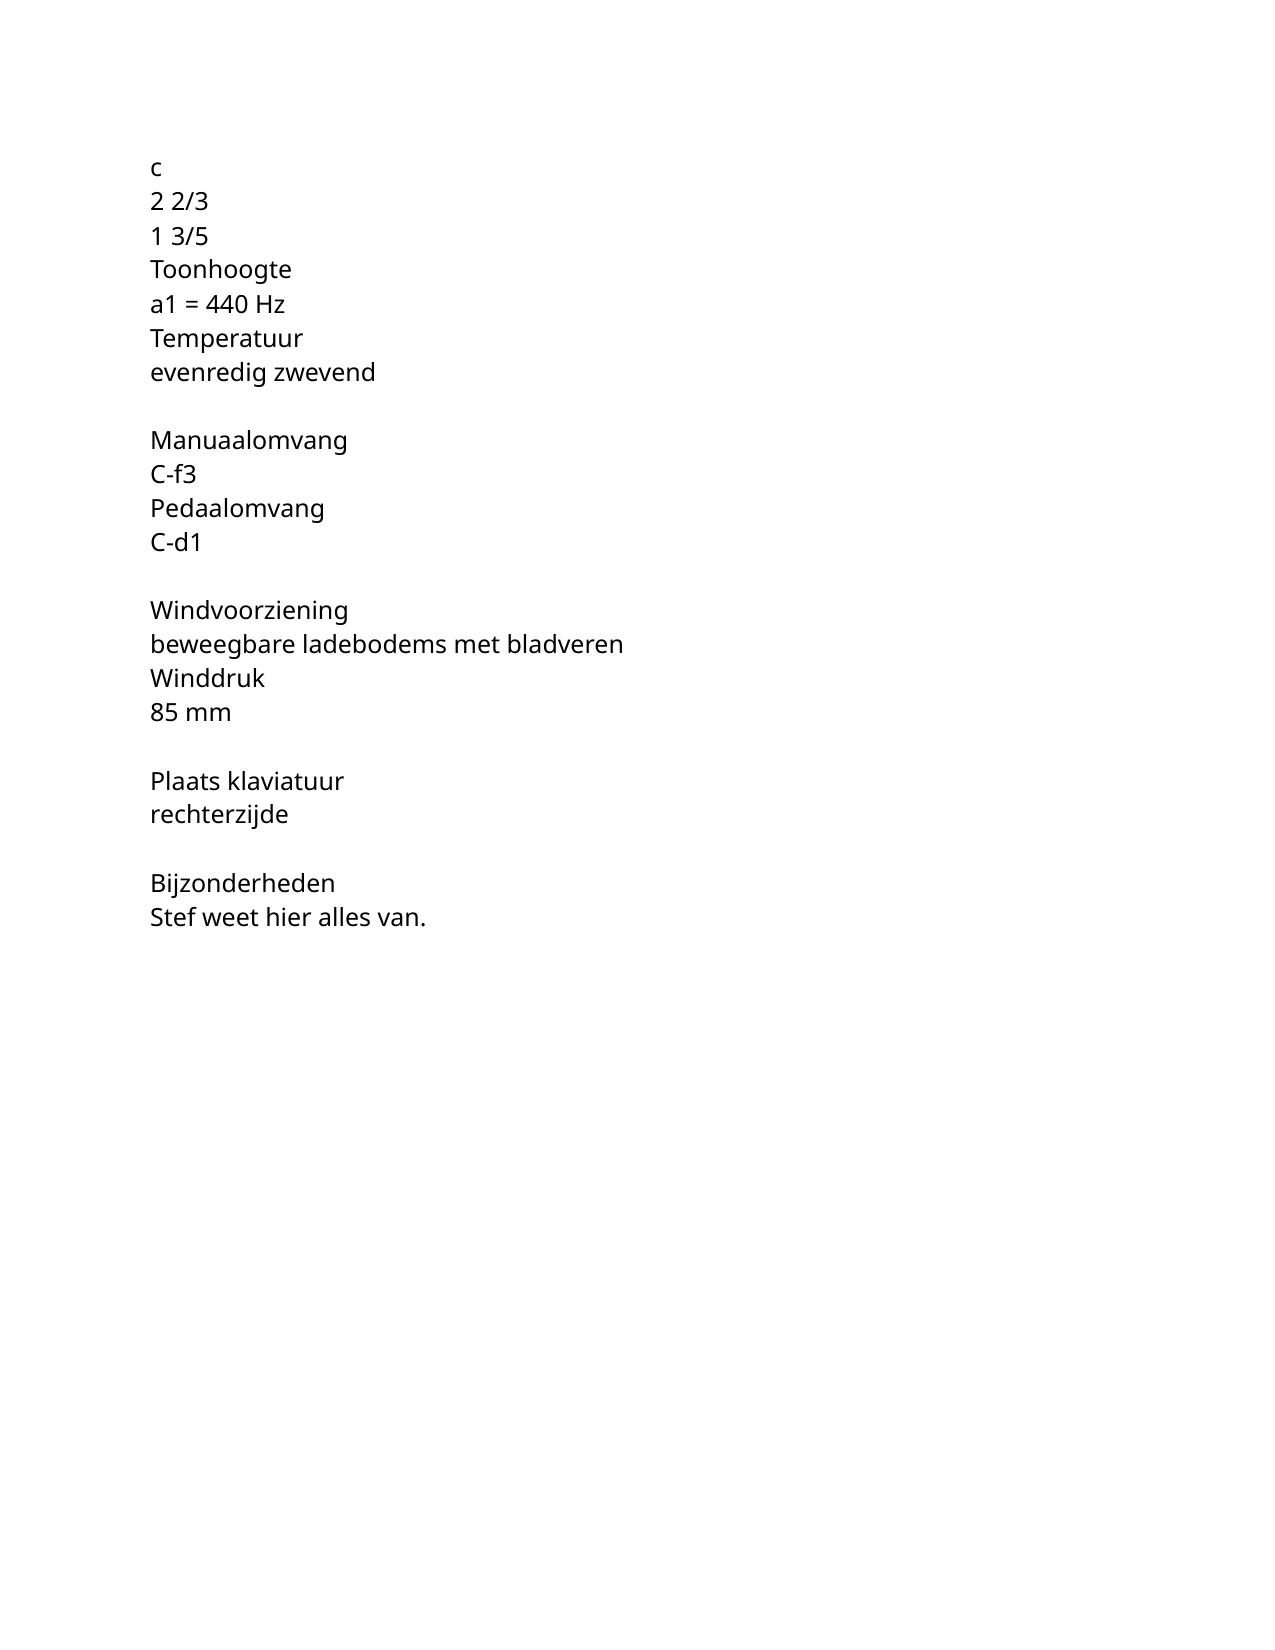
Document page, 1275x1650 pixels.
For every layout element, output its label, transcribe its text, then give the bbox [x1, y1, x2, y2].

text 85 mm [150, 695, 1125, 729]
text Pedaalomvang [150, 491, 1125, 525]
text Bijzonderheden [150, 865, 1125, 899]
text a1 = 440 Hz [150, 286, 1125, 320]
text Winddruk [150, 661, 1125, 695]
text Stef weet hier alles van. [150, 899, 1125, 933]
text C-d1 [150, 525, 1125, 559]
text c [150, 150, 1125, 184]
text rechterzijde [150, 797, 1125, 831]
text Toonhoogte [150, 252, 1125, 286]
text C-f3 [150, 457, 1125, 491]
text 2 2/3 [150, 184, 1125, 218]
text Windvoorziening [150, 593, 1125, 627]
text Manuaalomvang [150, 422, 1125, 457]
text Temperatuur [150, 320, 1125, 354]
text beweegbare ladebodems met bladveren [150, 627, 1125, 661]
text Plaats klaviatuur [150, 763, 1125, 797]
text 1 3/5 [150, 218, 1125, 252]
text evenredig zwevend [150, 354, 1125, 388]
